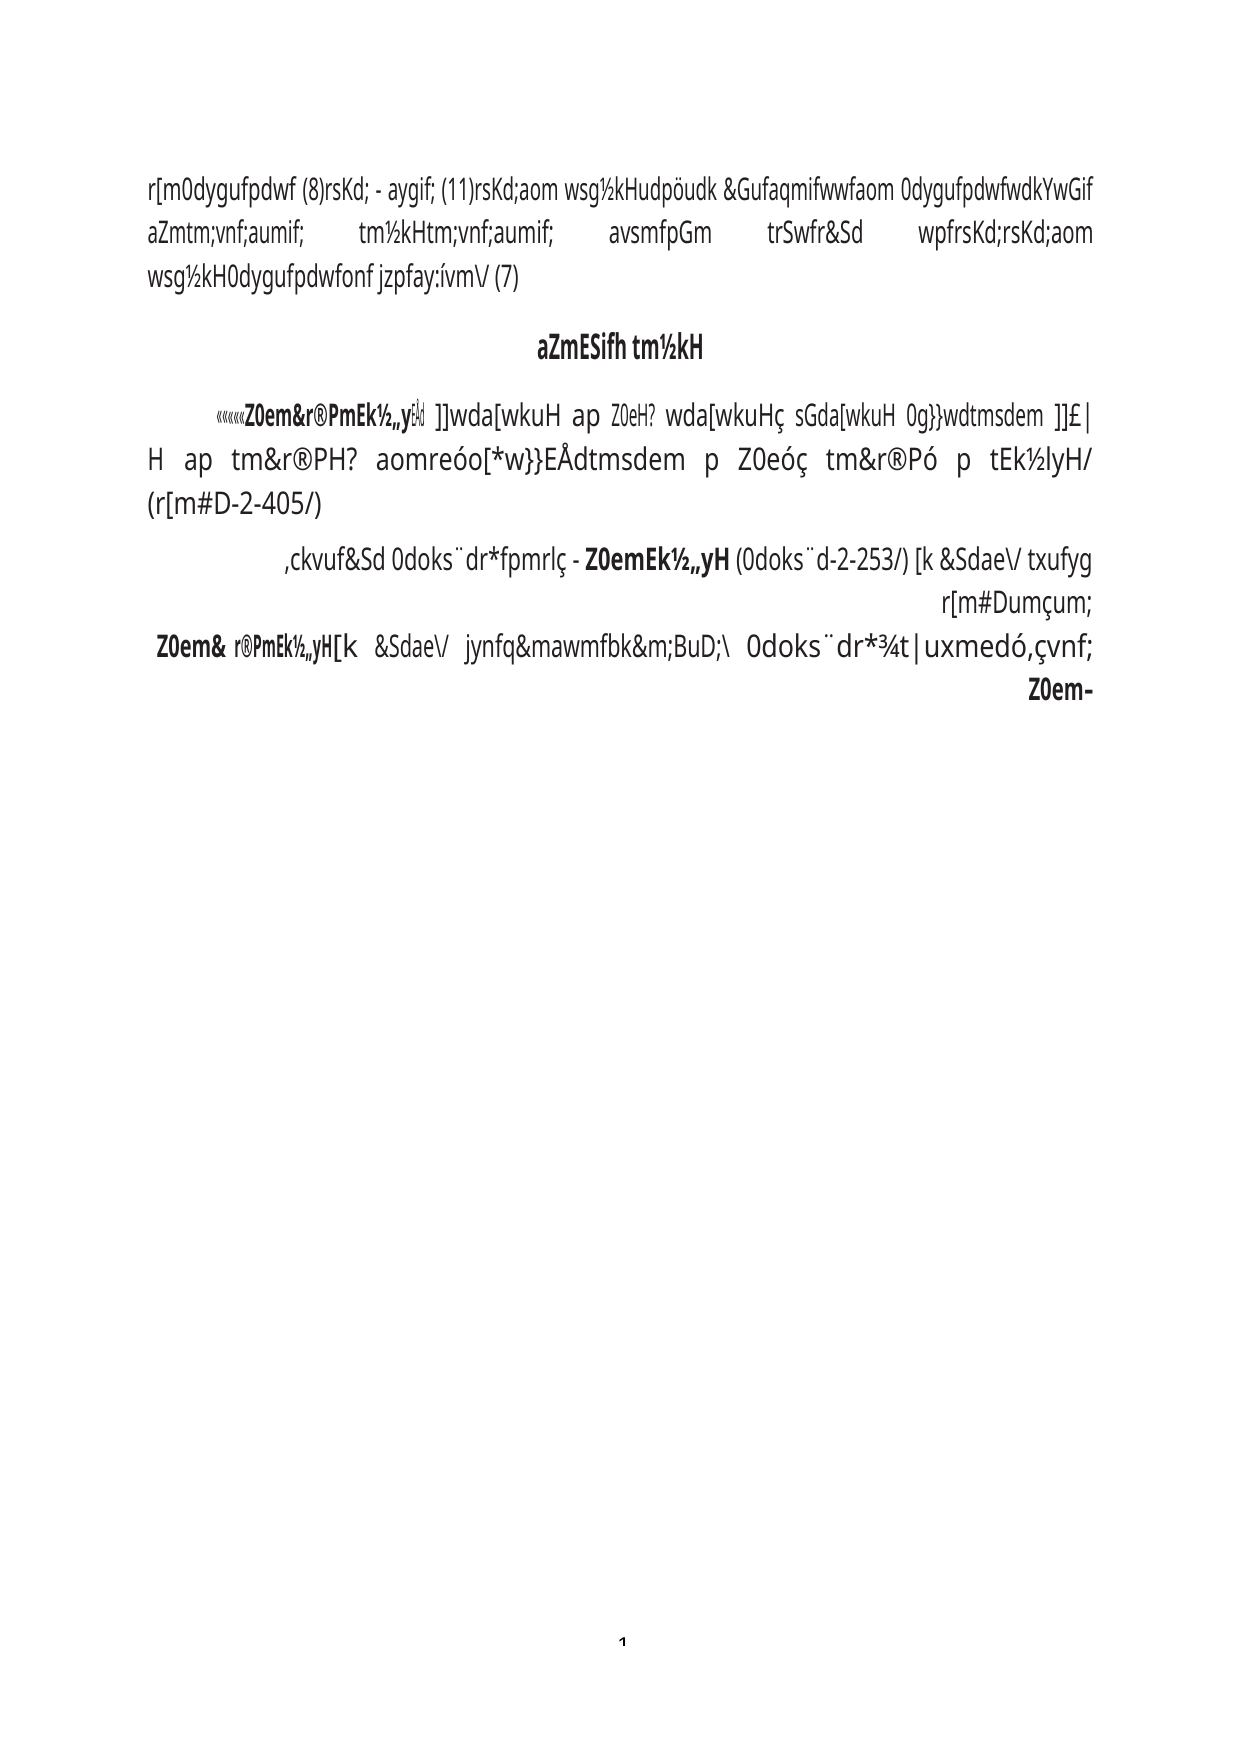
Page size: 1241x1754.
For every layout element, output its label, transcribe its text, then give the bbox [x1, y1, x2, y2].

text Z0em& r®PmEk½„yH[k &Sdae\/ jynfq&mawmfbk&m;BuD;\ 0doks¨dr*¾t|uxmedó,çvnf; Z0em- [127, 624, 1093, 709]
text ,ckvuf&Sd 0doks¨dr*fpmrlç - Z0emEk½„yH (0doks¨d-2-253/) [k &Sdae\/ txufyg r[m#Dumçum; [172, 537, 1092, 623]
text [147, 167, 1094, 297]
subtitle aZmESifh tm½kH [175, 322, 1065, 370]
text «««««Z0em&r®PmEk½„yEÅd ]]wda[wkuH ap Z0eH? wda[wkuHç sGda[wkuH 0g}}wdtmsdem ]]£|H ap tm&r®PH? aomreóo[*w}}EÅdtmsdem p Z0eóç tm&r®Pó p tEk½lyH/ (r[m#D-2-405/) [147, 392, 1094, 524]
